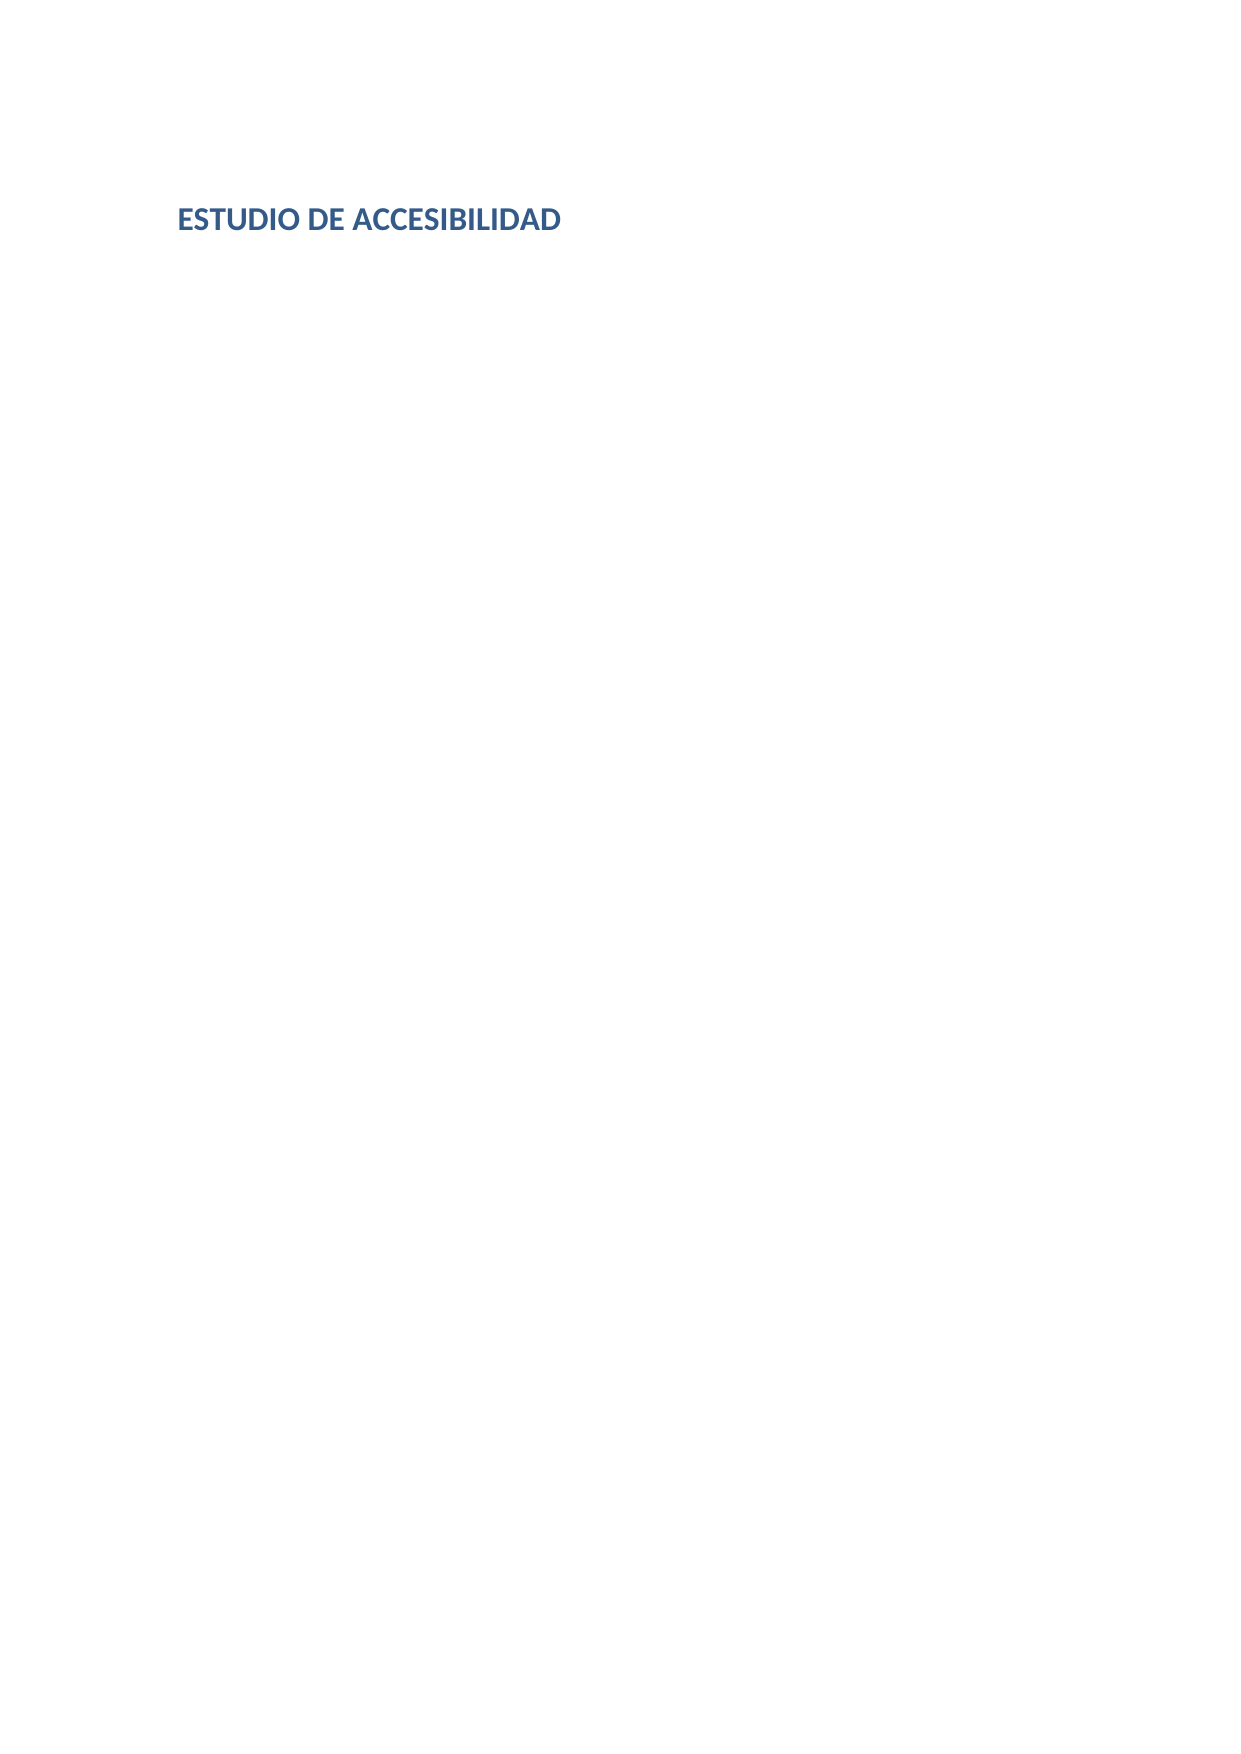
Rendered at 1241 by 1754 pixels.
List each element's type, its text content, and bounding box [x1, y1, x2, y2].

subtitle ESTUDIO DE ACCESIBILIDAD [177, 198, 1063, 238]
